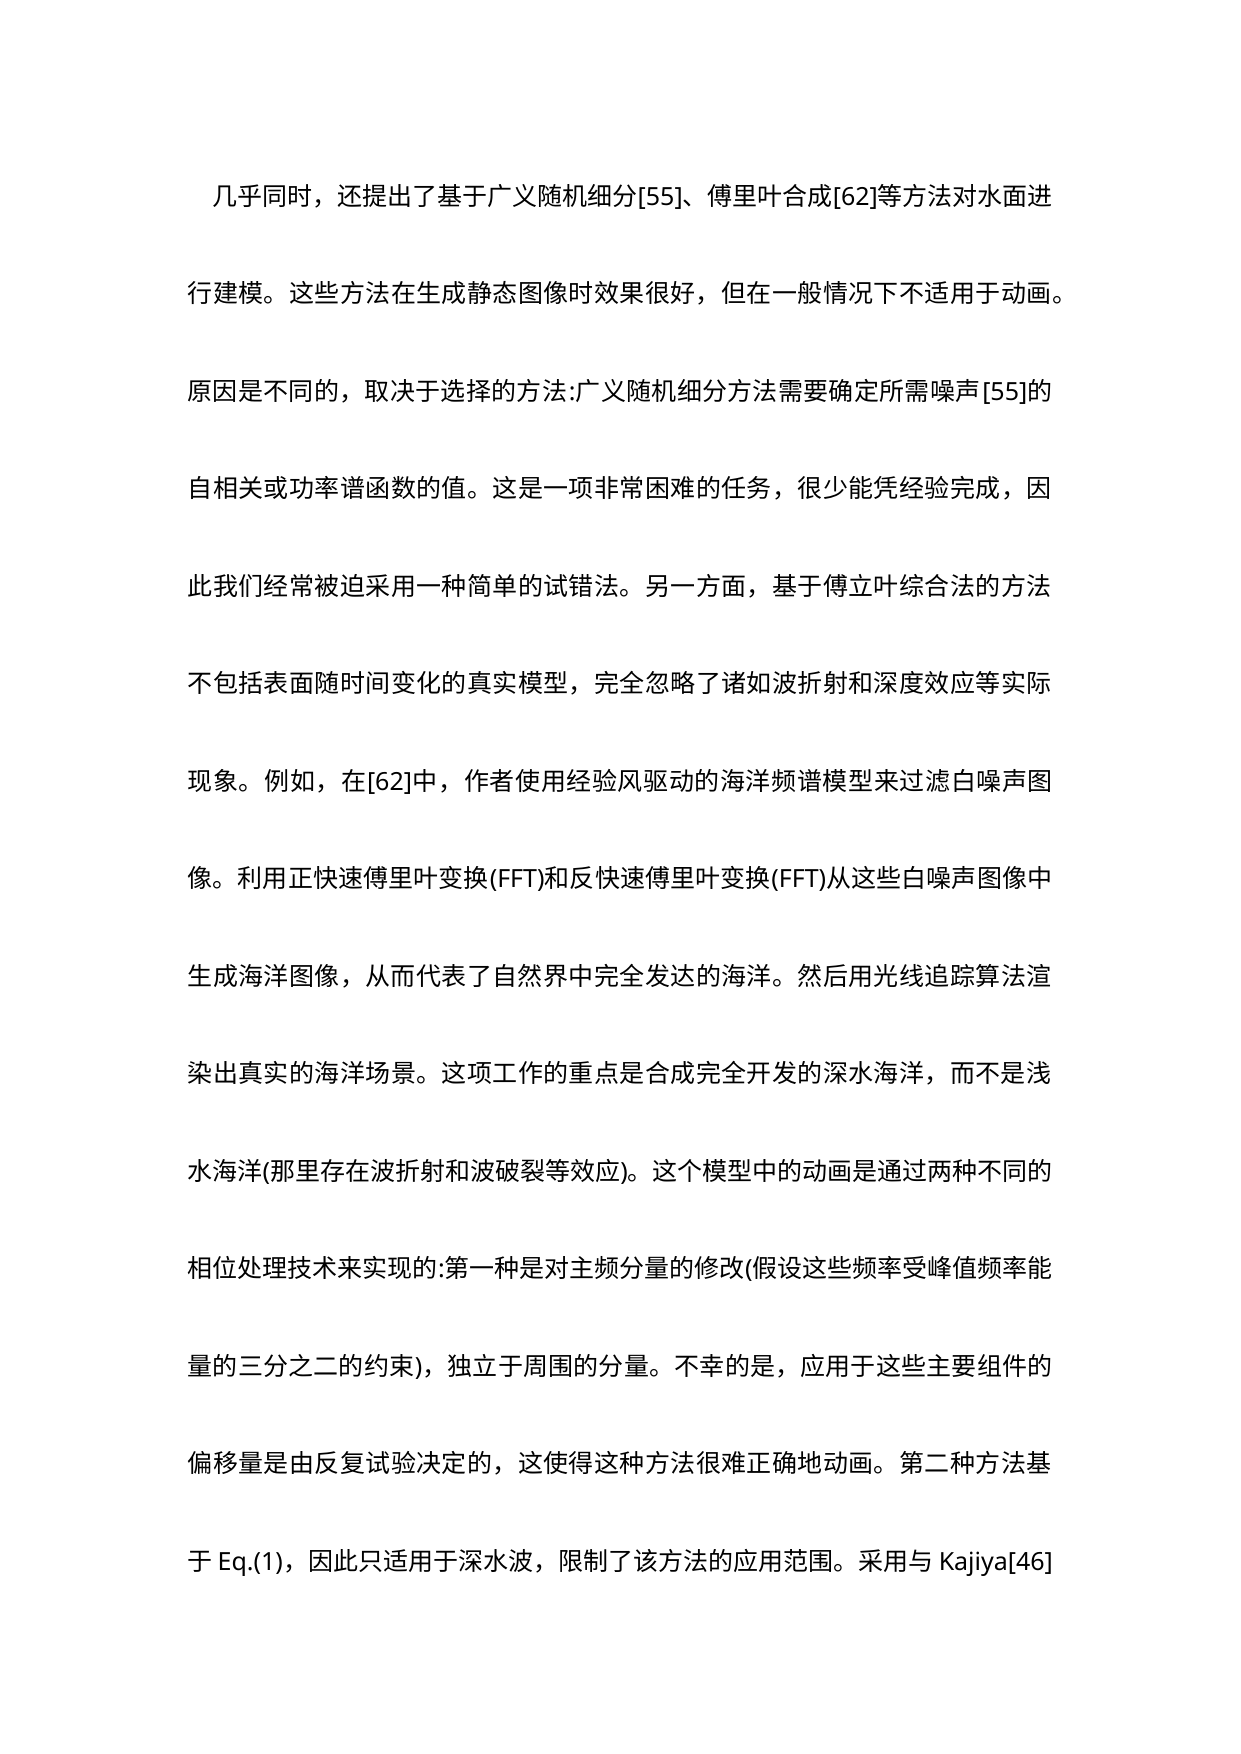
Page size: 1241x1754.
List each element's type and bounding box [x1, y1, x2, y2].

text [187, 162, 1053, 1592]
